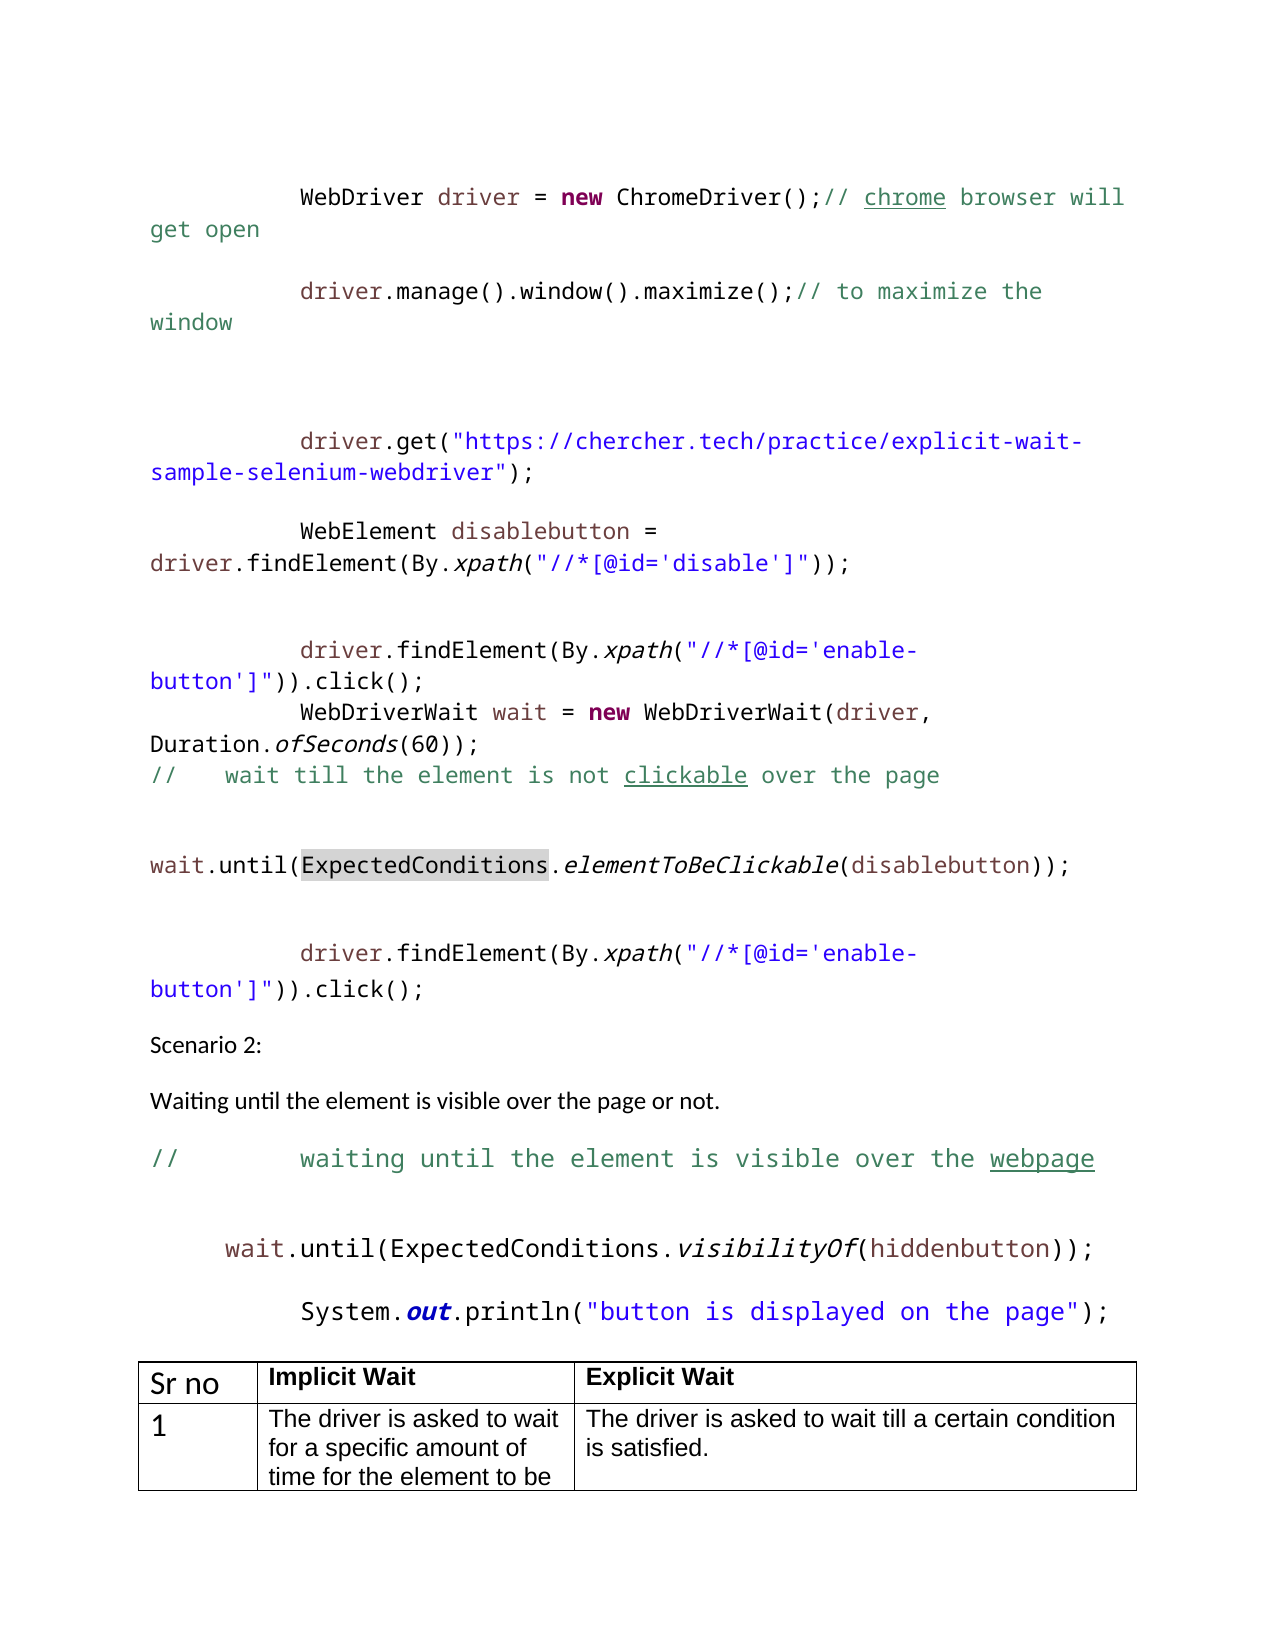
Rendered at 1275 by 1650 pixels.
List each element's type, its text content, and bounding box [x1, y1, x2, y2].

text WebDriver driver = new ChromeDriver();// chrome browser will get open [150, 181, 1125, 244]
text driver.get("https://chercher.tech/practice/explicit-wait-sample-selenium-webdriver"); [150, 425, 1125, 487]
text driver.manage().window().maximize();// to maximize the window [150, 275, 1125, 337]
text // wait till the element is not clickable over the page [150, 759, 1125, 790]
text WebDriverWait wait = new WebDriverWait(driver, Duration.ofSeconds(60)); [150, 696, 1125, 759]
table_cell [258, 1404, 574, 1490]
table_cell 1 [139, 1404, 257, 1490]
text wait.until(ExpectedConditions.elementToBeClickable(disablebutton)); [150, 790, 1125, 881]
text wait.until(ExpectedConditions.visibilityOf(hiddenbutton)); [150, 1203, 1125, 1265]
text System.out.println("button is displayed on the page"); [150, 1293, 1125, 1327]
text driver.findElement(By.xpath("//*[@id='enable-button']")).click(); [150, 937, 1125, 1004]
text Scenario 2: [150, 1029, 1125, 1060]
table_header Explicit Wait [575, 1363, 1136, 1403]
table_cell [575, 1404, 1136, 1490]
text // waiting until the element is visible over the webpage [150, 1141, 1125, 1175]
table_header Sr no [139, 1363, 257, 1403]
text WebElement disablebutton = driver.findElement(By.xpath("//*[@id='disable']")); [150, 515, 1125, 578]
text Waiting until the element is visible over the page or not. [150, 1085, 1125, 1116]
table_header Implicit Wait [258, 1363, 574, 1403]
text driver.findElement(By.xpath("//*[@id='enable-button']")).click(); [150, 634, 1125, 696]
